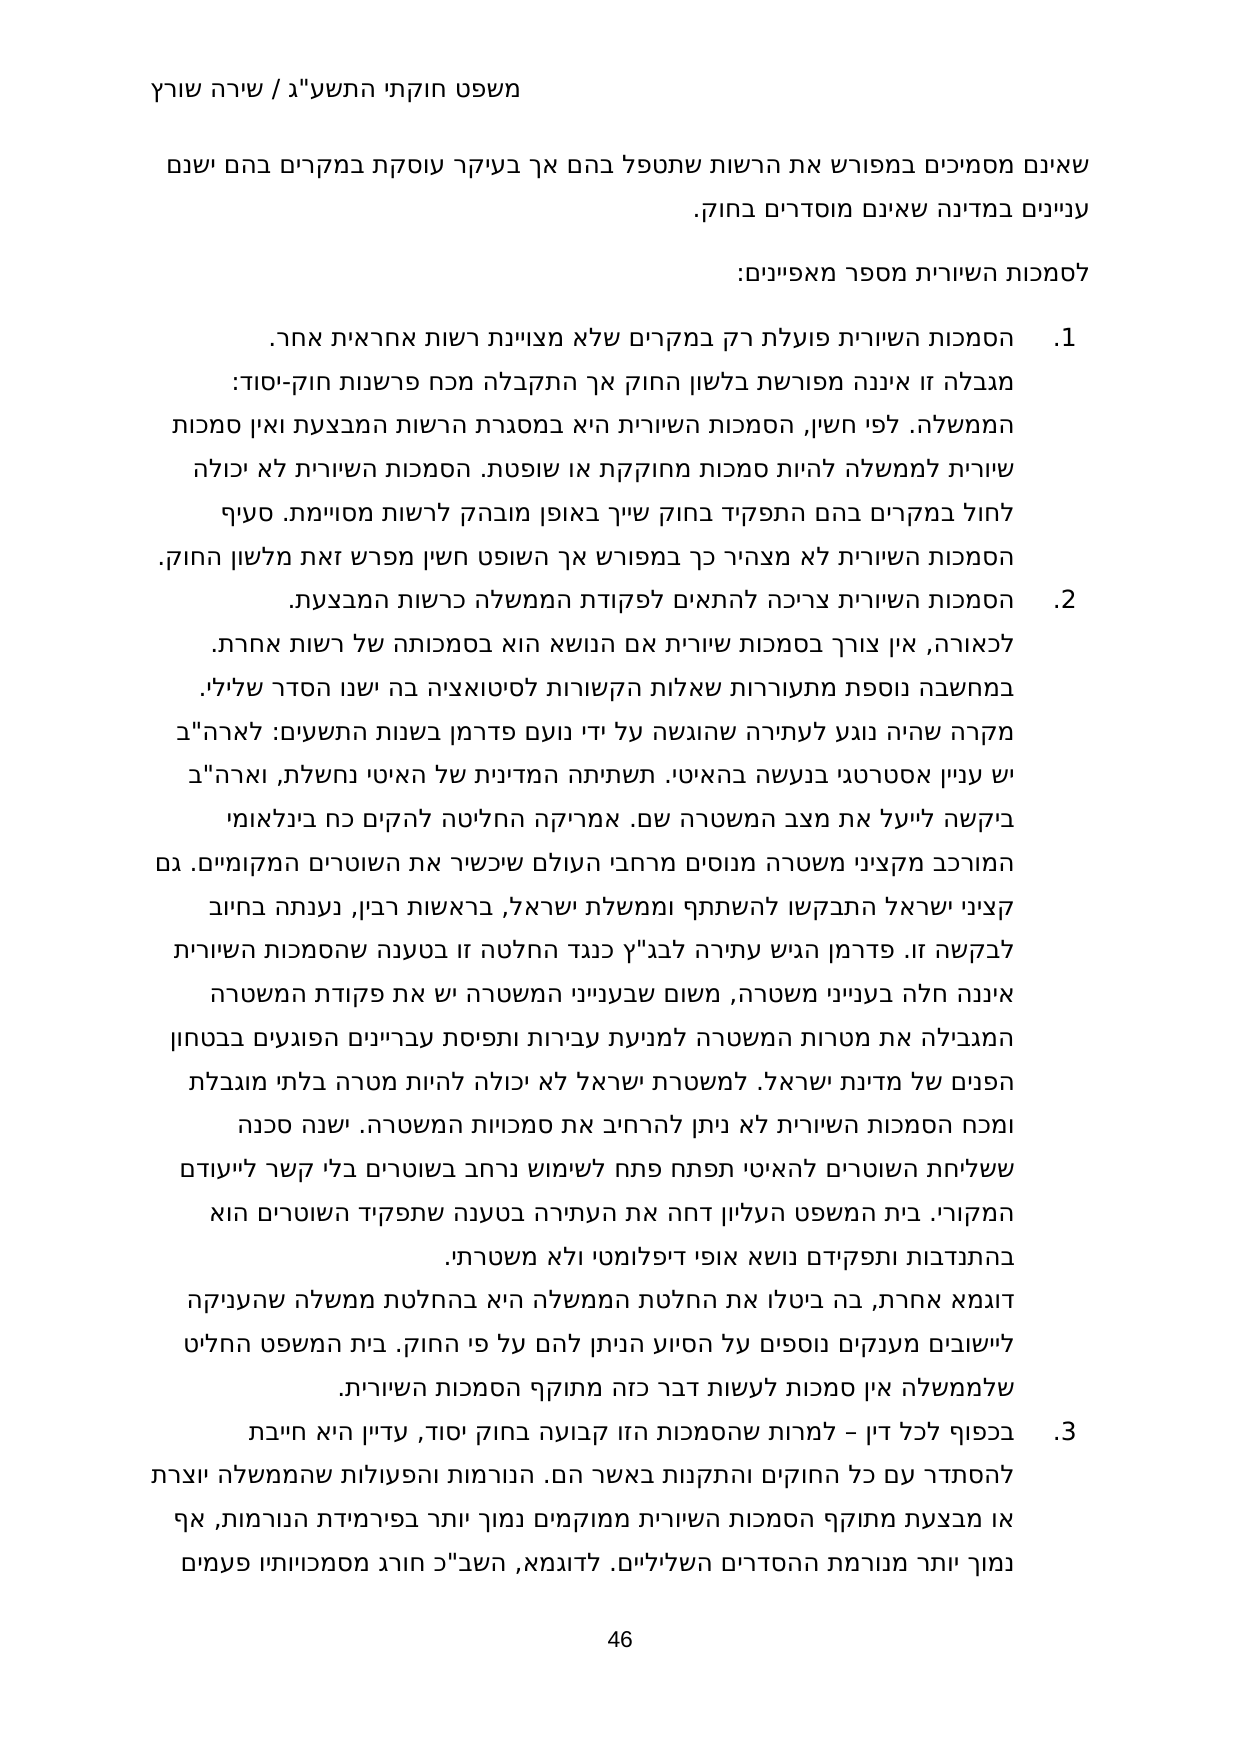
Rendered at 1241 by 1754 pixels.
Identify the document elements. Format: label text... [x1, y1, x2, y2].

list דוגמא אחרת, בה ביטלו את החלטת הממשלה היא בהחלטת ממשלה שהעניקה ליישובים מענקים נוספים על הסיוע הניתן להם על פי החוק. בית המשפט החליט שלממשלה אין סמכות לעשות דבר כזה מתוקף הסמכות השיורית. [150, 1285, 1015, 1402]
list מגבלה זו איננה מפורשת בלשון החוק אך התקבלה מכח פרשנות חוק-יסוד: הממשלה. לפי חשין, הסמכות השיורית היא במסגרת הרשות המבצעת ואין סמכות שיורית לממשלה להיות סמכות מחוקקת או שופטת. הסמכות השיורית לא יכולה לחול במקרים בהם התפקיד בחוק שייך באופן מובהק לרשות מסויימת. סעיף הסמכות השיורית לא מצהיר כך במפורש אך השופט חשין מפרש זאת מלשון החוק. [150, 367, 1015, 571]
list לכאורה, אין צורך בסמכות שיורית אם הנושא הוא בסמכותה של רשות אחרת. במחשבה נוספת מתעוררות שאלות הקשורות לסיטואציה בה ישנו הסדר שלילי. מקרה שהיה נוגע לעתירה שהוגשה על ידי נועם פדרמן בשנות התשעים: לארה"ב יש עניין אסטרטגי בנעשה בהאיטי. תשתיתה המדינית של האיטי נחשלת, וארה"ב ביקשה לייעל את מצב המשטרה שם. אמריקה החליטה להקים כח בינלאומי המורכב מקציני משטרה מנוסים מרחבי העולם שיכשיר את השוטרים המקומיים. גם קציני ישראל התבקשו להשתתף וממשלת ישראל, בראשות רבין, נענתה בחיוב לבקשה זו. פדרמן הגיש עתירה לבג"ץ כנגד החלטה זו בטענה שהסמכות השיורית איננה חלה בענייני משטרה, משום שבענייני המשטרה יש את פקודת המשטרה המגבילה את מטרות המשטרה למניעת עבירות ותפיסת עבריינים הפוגעים בבטחון הפנים של מדינת ישראל. למשטרת ישראל לא יכולה להיות מטרה בלתי מוגבלת ומכח הסמכות השיורית לא ניתן להרחיב את סמכויות המשטרה. ישנה סכנה ששליחת השוטרים להאיטי תפתח פתח לשימוש נרחב בשוטרים בלי קשר לייעודם המקורי. בית המשפט העליון דחה את העתירה בטענה שתפקיד השוטרים הוא בהתנדבות ותפקידם נושא אופי דיפלומטי ולא משטרתי. [150, 629, 1015, 1271]
list הסמכות השיורית פועלת רק במקרים שלא מצויינת רשות אחראית אחר. [150, 323, 1053, 352]
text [150, 150, 1090, 223]
text לסמכות השיורית מספר מאפיינים: [150, 258, 1090, 287]
list הסמכות השיורית צריכה להתאים לפקודת הממשלה כרשות המבצעת. [150, 585, 1053, 614]
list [150, 1417, 1053, 1577]
